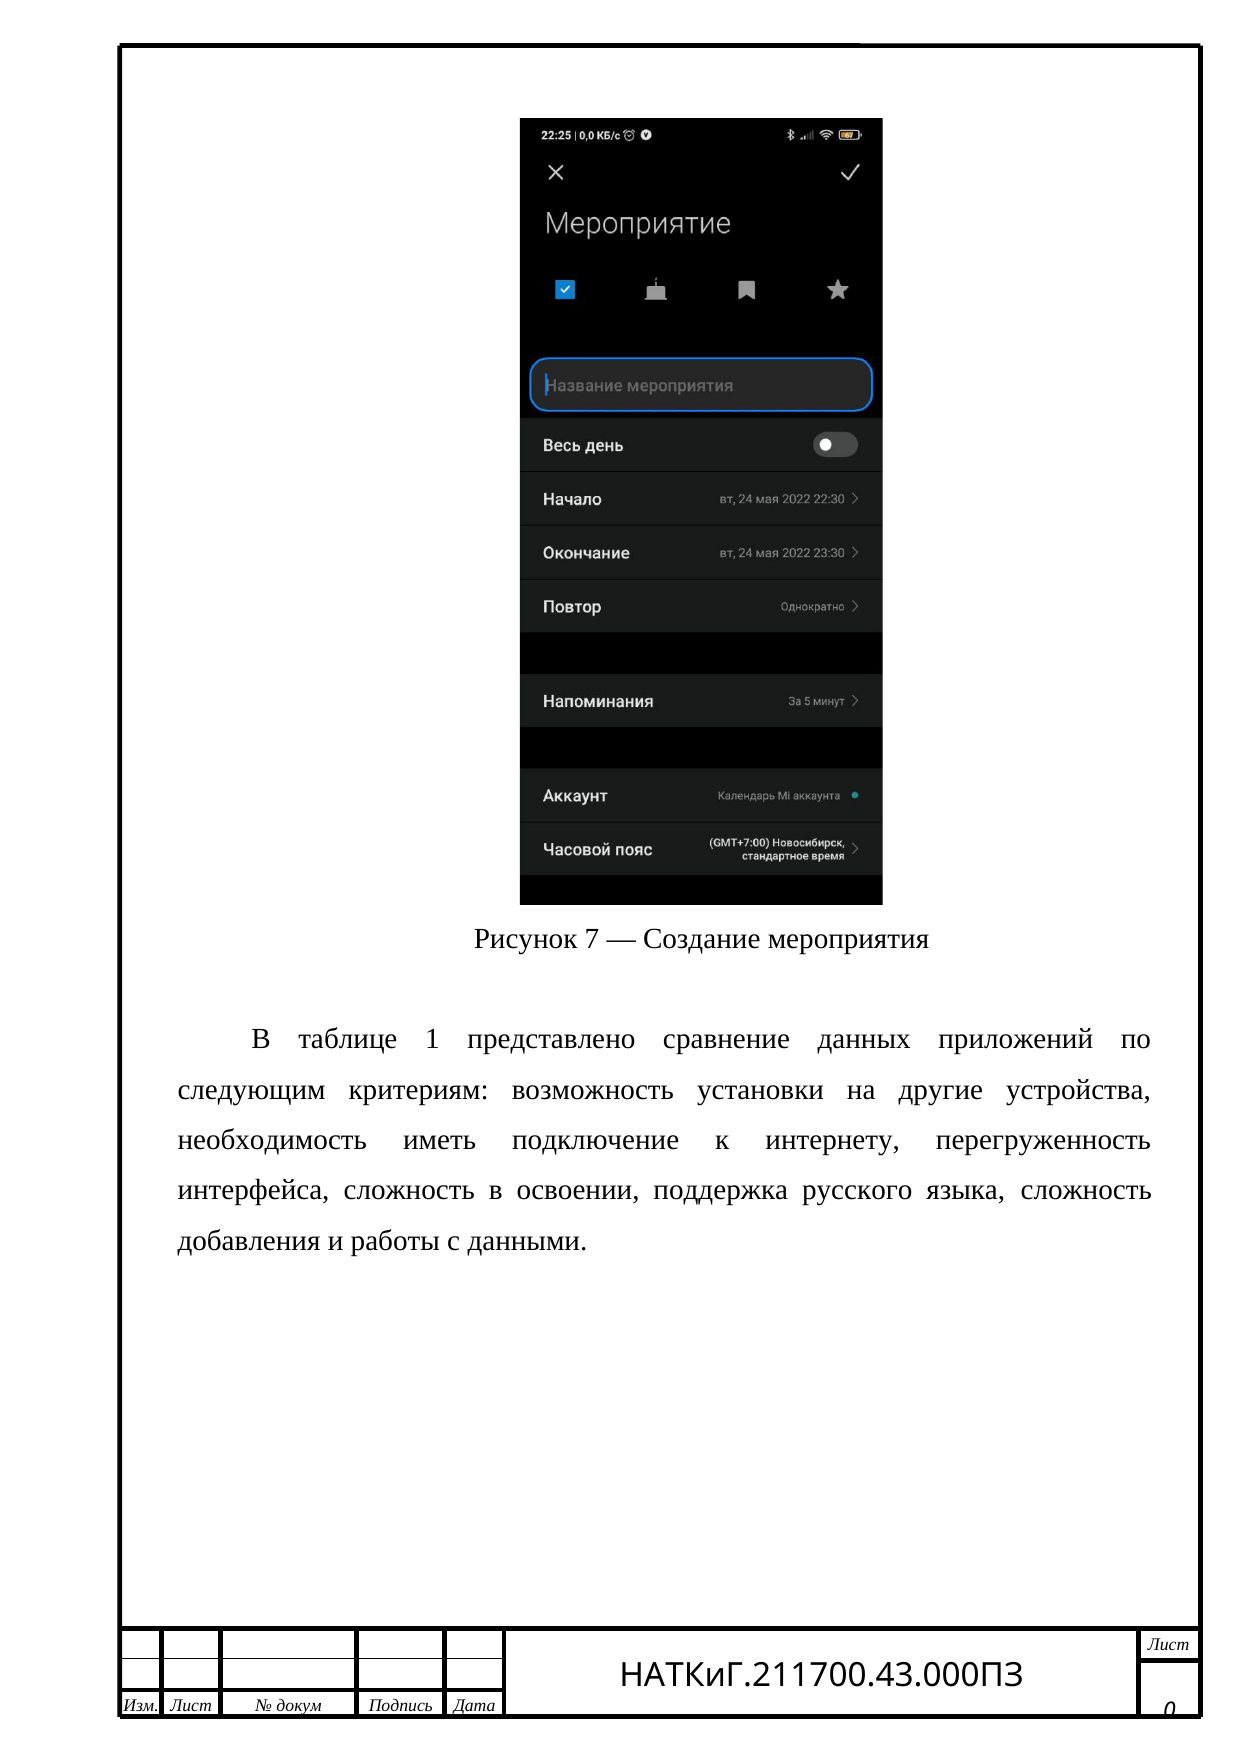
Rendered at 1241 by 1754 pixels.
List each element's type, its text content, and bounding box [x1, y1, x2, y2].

picture [519, 118, 883, 905]
text В таблице 1 представлено сравнение данных приложений по следующим критериям: возможность установки на другие устройства, необходимость иметь подключение к интернету, перегруженность интерфейса, сложность в освоении, поддержка русского языка, cложность добавления и работы с данными. [177, 1022, 1152, 1256]
text Рисунок 7 — Создание мероприятия [177, 921, 1152, 954]
